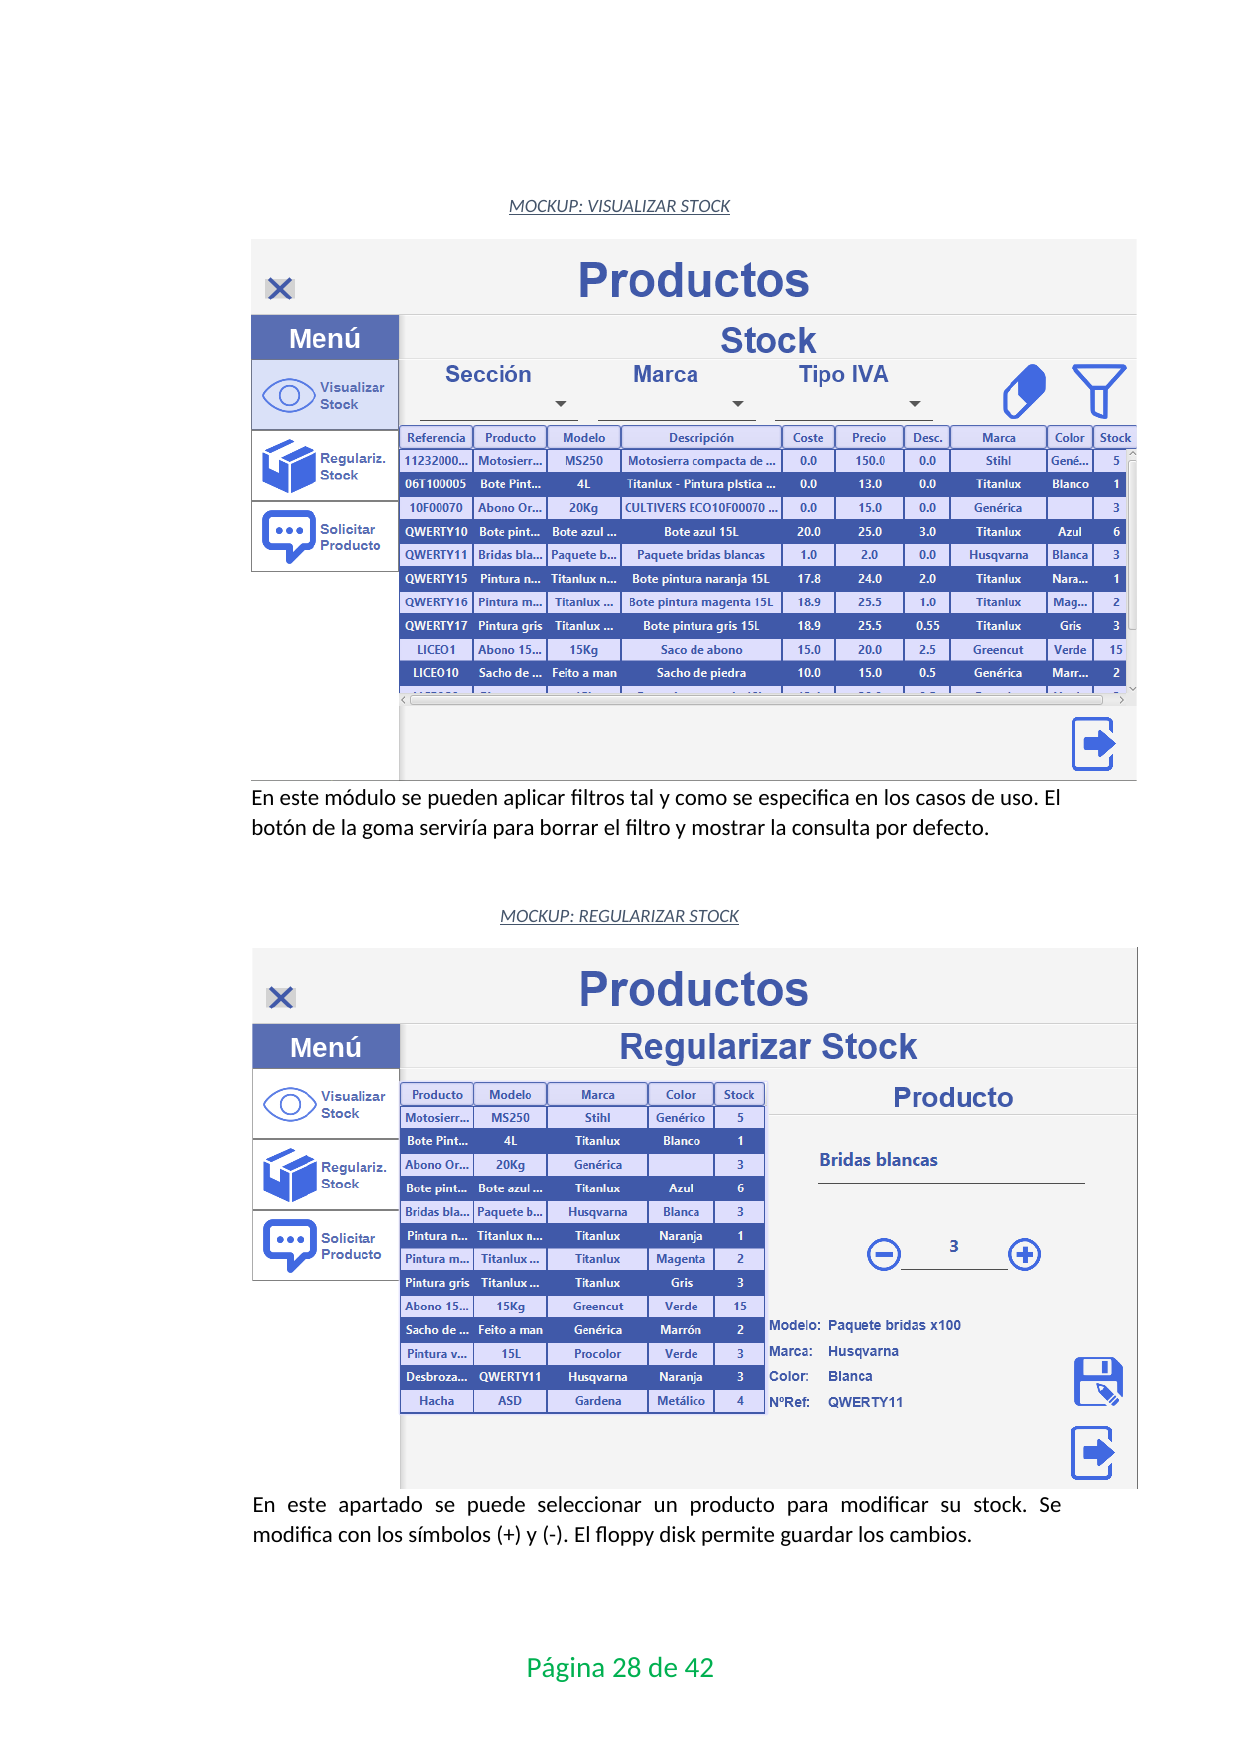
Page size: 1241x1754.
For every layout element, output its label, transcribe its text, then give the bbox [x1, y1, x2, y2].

picture [252, 947, 1138, 1489]
text MOCKUP: REGULARIZAR STOCK [177, 904, 1063, 927]
picture [251, 238, 1137, 781]
list En este apartado se puede seleccionar un producto para modificar su stock. Se modifica con los símbolos (+) y (-). El floppy disk permite guardar los cambios. [252, 1490, 1063, 1549]
text En este módulo se pueden aplicar filtros tal y como se especifica en los casos de uso. El botón de la goma serviría para borrar el filtro y mostrar la consulta por defecto. [251, 781, 1063, 841]
text MOCKUP: VISUALIZAR STOCK [177, 194, 1063, 217]
